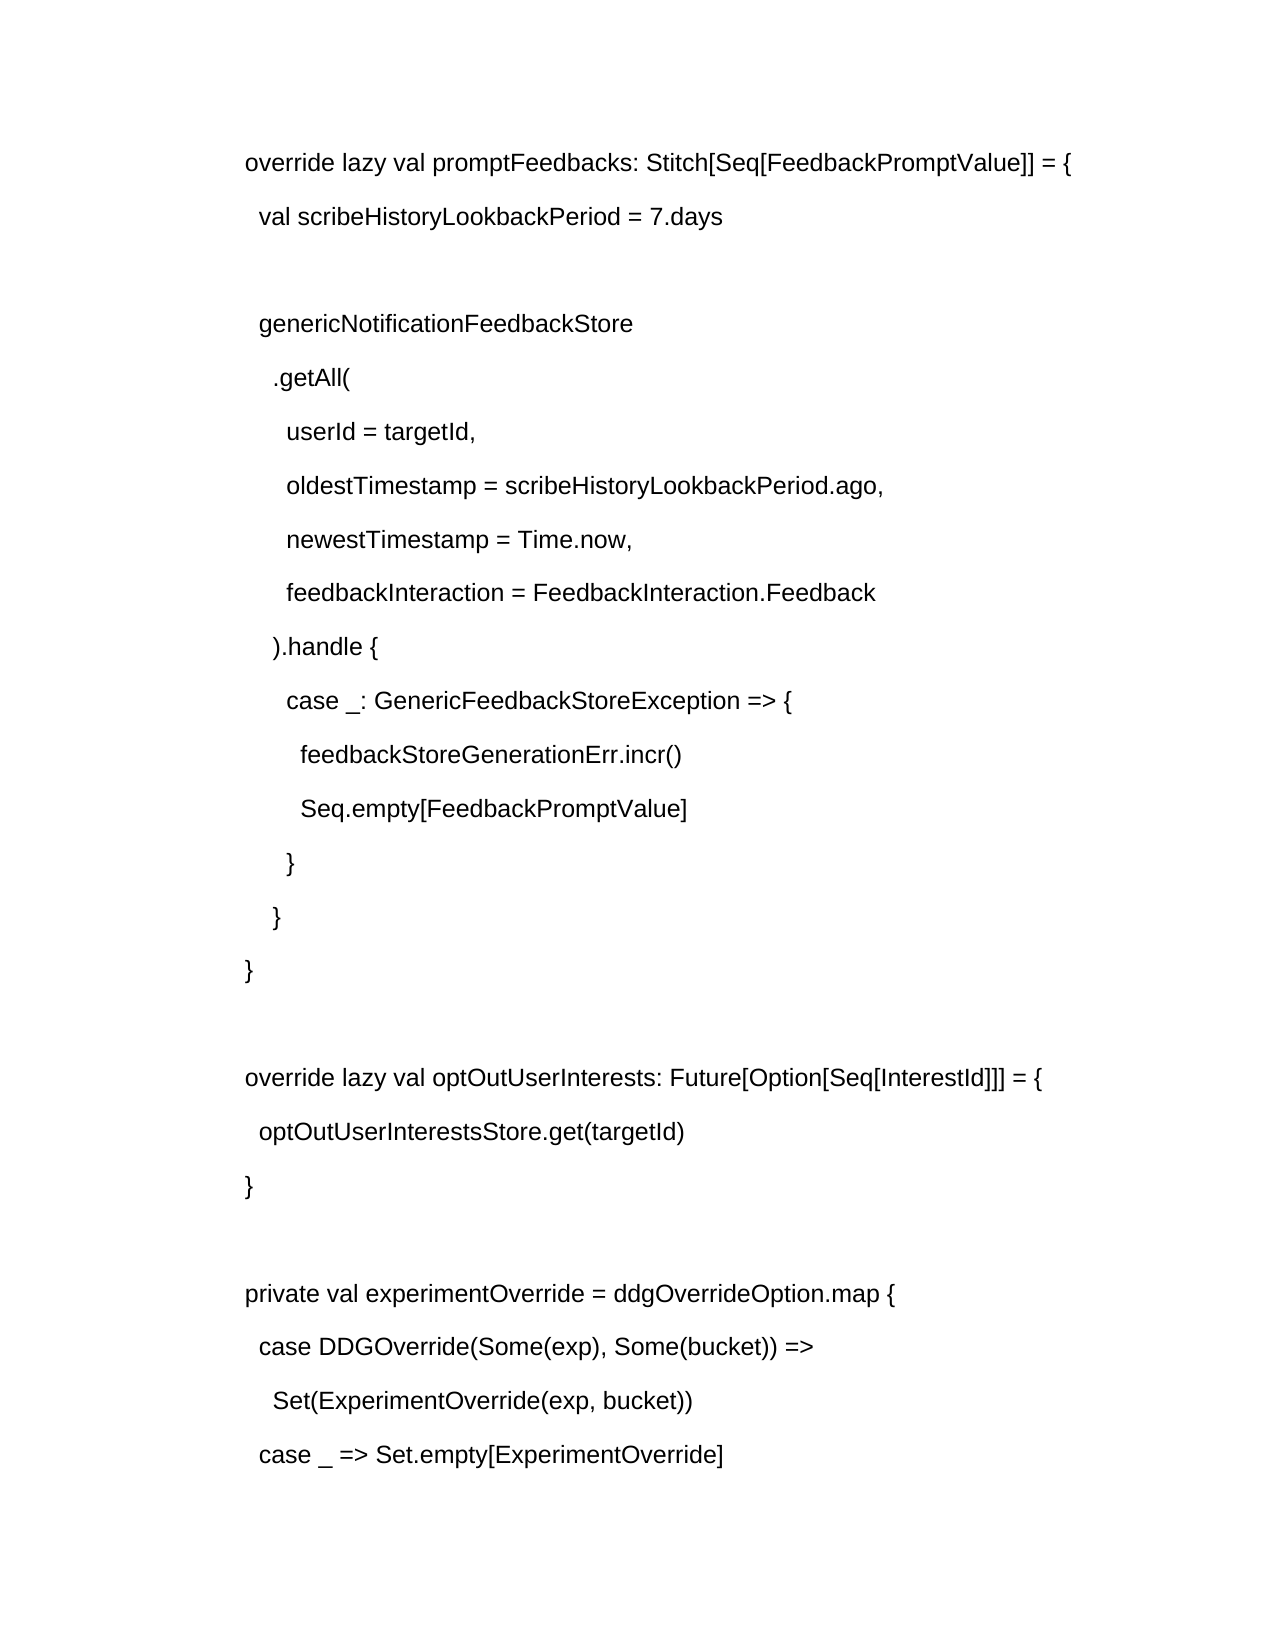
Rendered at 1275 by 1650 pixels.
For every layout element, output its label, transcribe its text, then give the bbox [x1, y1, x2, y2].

text ).handle { [148, 632, 1127, 661]
text private val experimentOverride = ddgOverrideOption.map { [148, 1278, 1127, 1307]
text } [148, 902, 1127, 930]
text userId = targetId, [148, 417, 1127, 446]
text Set(ExperimentOverride(exp, bucket)) [148, 1386, 1127, 1415]
text .getAll( [148, 363, 1127, 392]
text genericNotificationFeedbackStore [148, 309, 1127, 338]
text feedbackInteraction = FeedbackInteraction.Feedback [148, 578, 1127, 607]
text case _: GenericFeedbackStoreException => { [148, 686, 1127, 715]
text } [148, 955, 1127, 984]
text newestTimestamp = Time.now, [148, 524, 1127, 553]
text override lazy val optOutUserInterests: Future[Option[Seq[InterestId]]] = { [148, 1063, 1127, 1092]
text feedbackStoreGenerationErr.incr() [148, 740, 1127, 769]
text Seq.empty[FeedbackPromptValue] [148, 794, 1127, 823]
text } [148, 848, 1127, 876]
text } [148, 1171, 1127, 1199]
text override lazy val promptFeedbacks: Stitch[Seq[FeedbackPromptValue]] = { [148, 148, 1127, 176]
text case DDGOverride(Some(exp), Some(bucket)) => [148, 1332, 1127, 1361]
text case _ => Set.empty[ExperimentOverride] [148, 1440, 1127, 1469]
text optOutUserInterestsStore.get(targetId) [148, 1117, 1127, 1146]
text val scribeHistoryLookbackPeriod = 7.days [148, 201, 1127, 230]
text oldestTimestamp = scribeHistoryLookbackPeriod.ago, [148, 471, 1127, 499]
